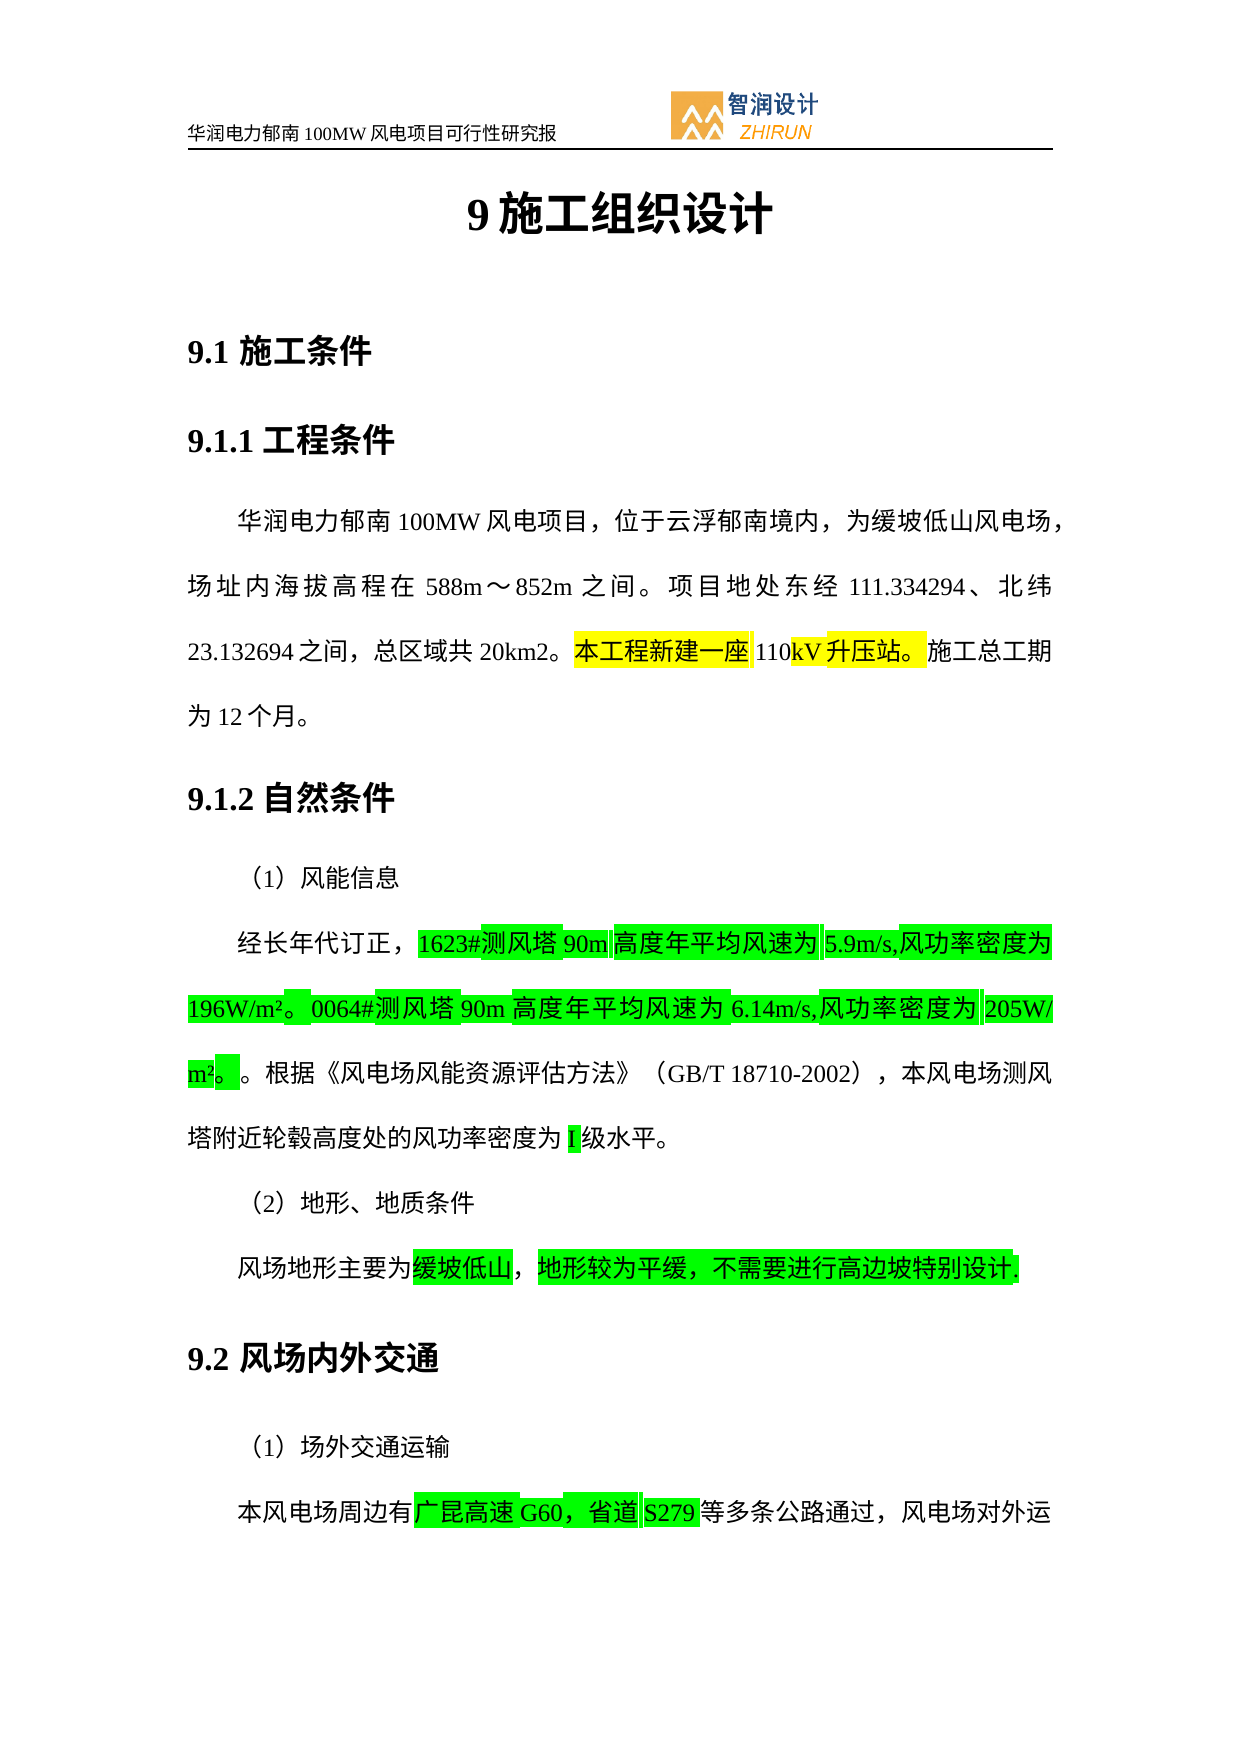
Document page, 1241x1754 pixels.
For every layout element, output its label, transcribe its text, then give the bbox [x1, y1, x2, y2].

text 华润电力郁南100MW风电项目，位于云浮郁南境内，为缓坡低山风电场，场址内海拔高程在588m～852m之间。项目地处东经111.334294、北纬23.132694之间，总区域共20km2。本工程新建一座110kV升压站。施工总工期为12个月。 [187, 487, 1053, 747]
text 经长年代订正，1623#测风塔90m高度年平均风速为5.9m/s,风功率密度为196W/m²。0064#测风塔90m高度年平均风速为6.14m/s,风功率密度为205W/m²。。根据《风电场风能资源评估方法》（GB/T 18710-2002），本风电场测风塔附近轮毂高度处的风功率密度为I级水平。 [187, 909, 1053, 1169]
text 风场地形主要为缓坡低山，地形较为平缓，不需要进行高边坡特别设计. [187, 1234, 1053, 1299]
text （1）风能信息 [187, 844, 1053, 909]
text 9.1.2 自然条件 [187, 763, 1053, 828]
picture [671, 88, 819, 141]
text （2）地形、地质条件 [187, 1169, 1053, 1234]
text 9.1.1 工程条件 [187, 406, 1053, 471]
subtitle 9施工组织设计 [187, 162, 1053, 259]
text 9.2 风场内外交通 [187, 1332, 1053, 1380]
text 9.1 施工条件 [187, 325, 1053, 373]
text 本风电场周边有广昆高速G60，省道S279等多条公路通过，风电场对外运输交通较为便利。 [187, 1478, 1053, 1543]
text （1）场外交通运输 [187, 1413, 1053, 1478]
